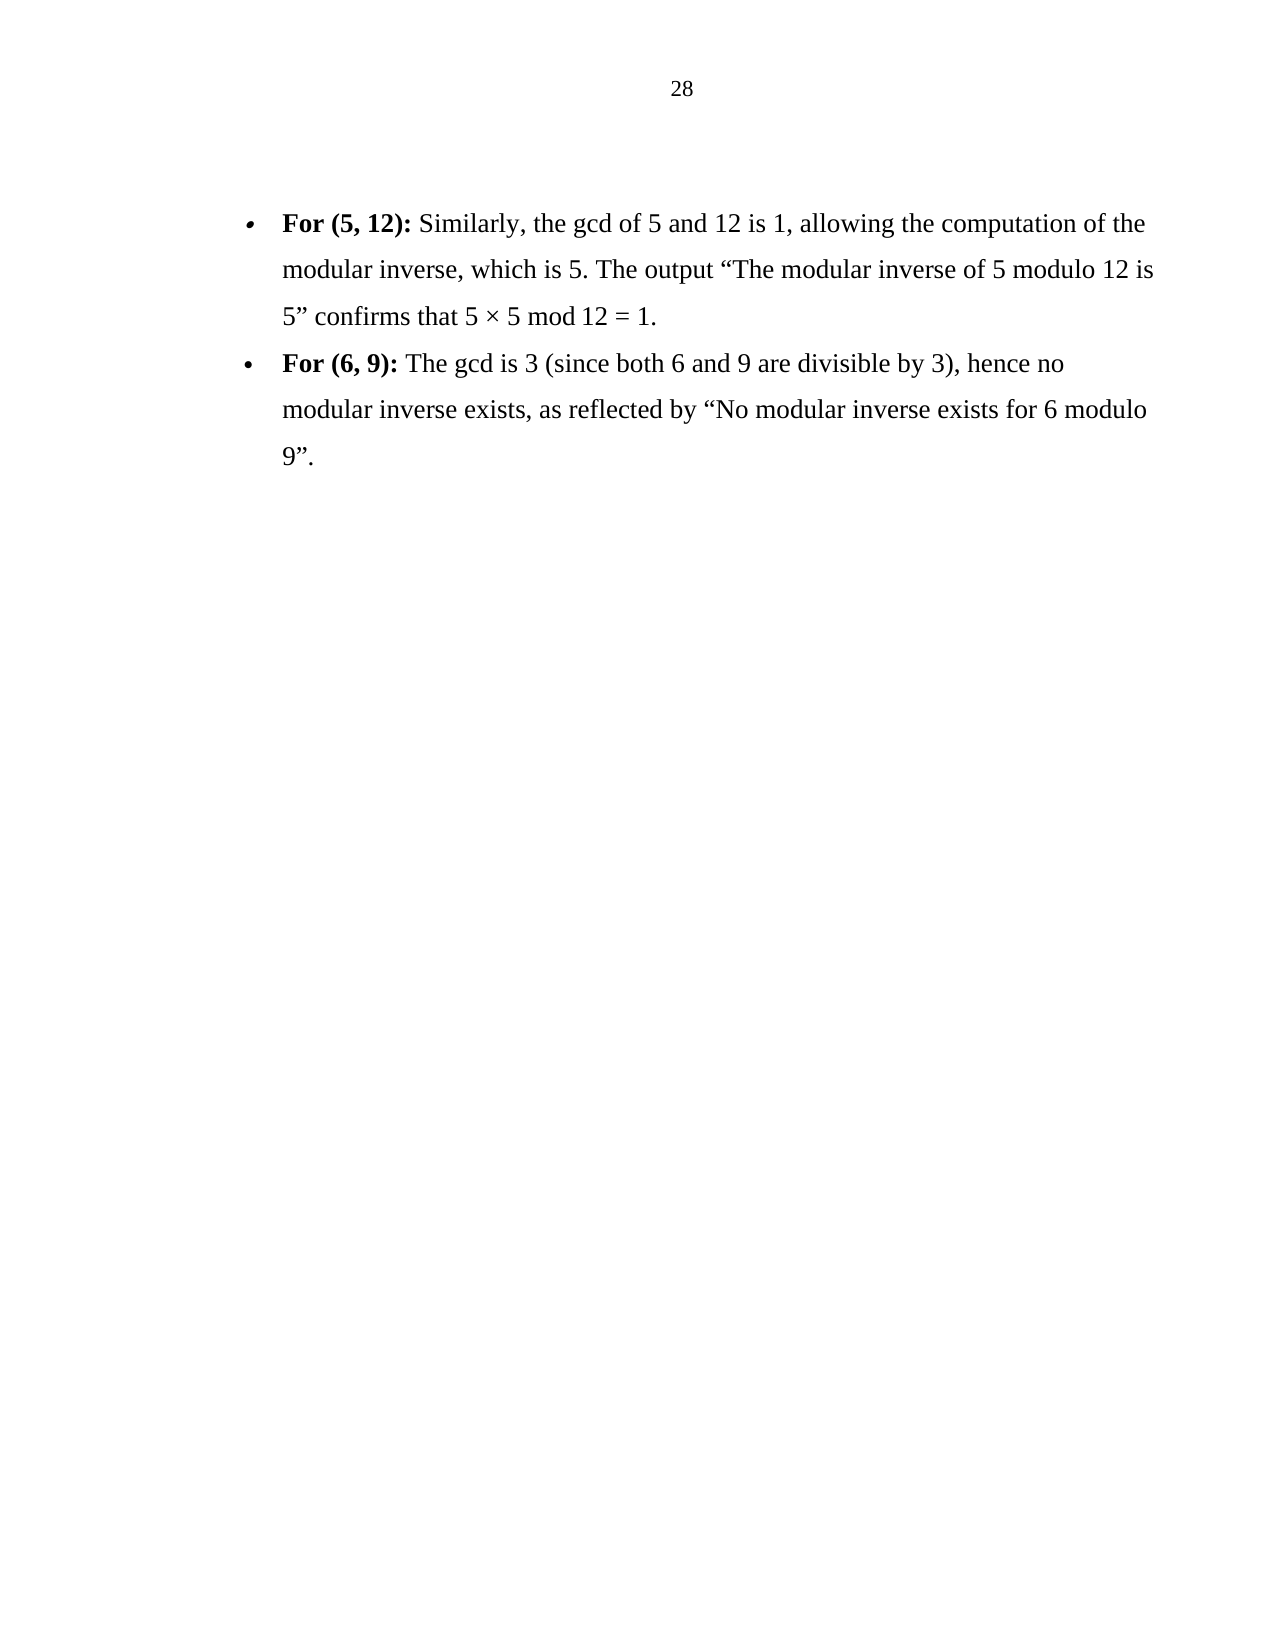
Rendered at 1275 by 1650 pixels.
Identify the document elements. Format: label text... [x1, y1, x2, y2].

list For (5, 12): Similarly, the gcd of 5 and 12 is 1, allowing the computation of the modular inverse, which is 5. The output “The modular inverse of 5 modulo 12 is 5” confirms that 5 × 5 mod 12 = 1. [244, 207, 1156, 331]
list For (6, 9): The gcd is 3 (since both 6 and 9 are divisible by 3), hence no modular inverse exists, as reflected by “No modular inverse exists for 6 modulo 9”. [244, 347, 1156, 471]
